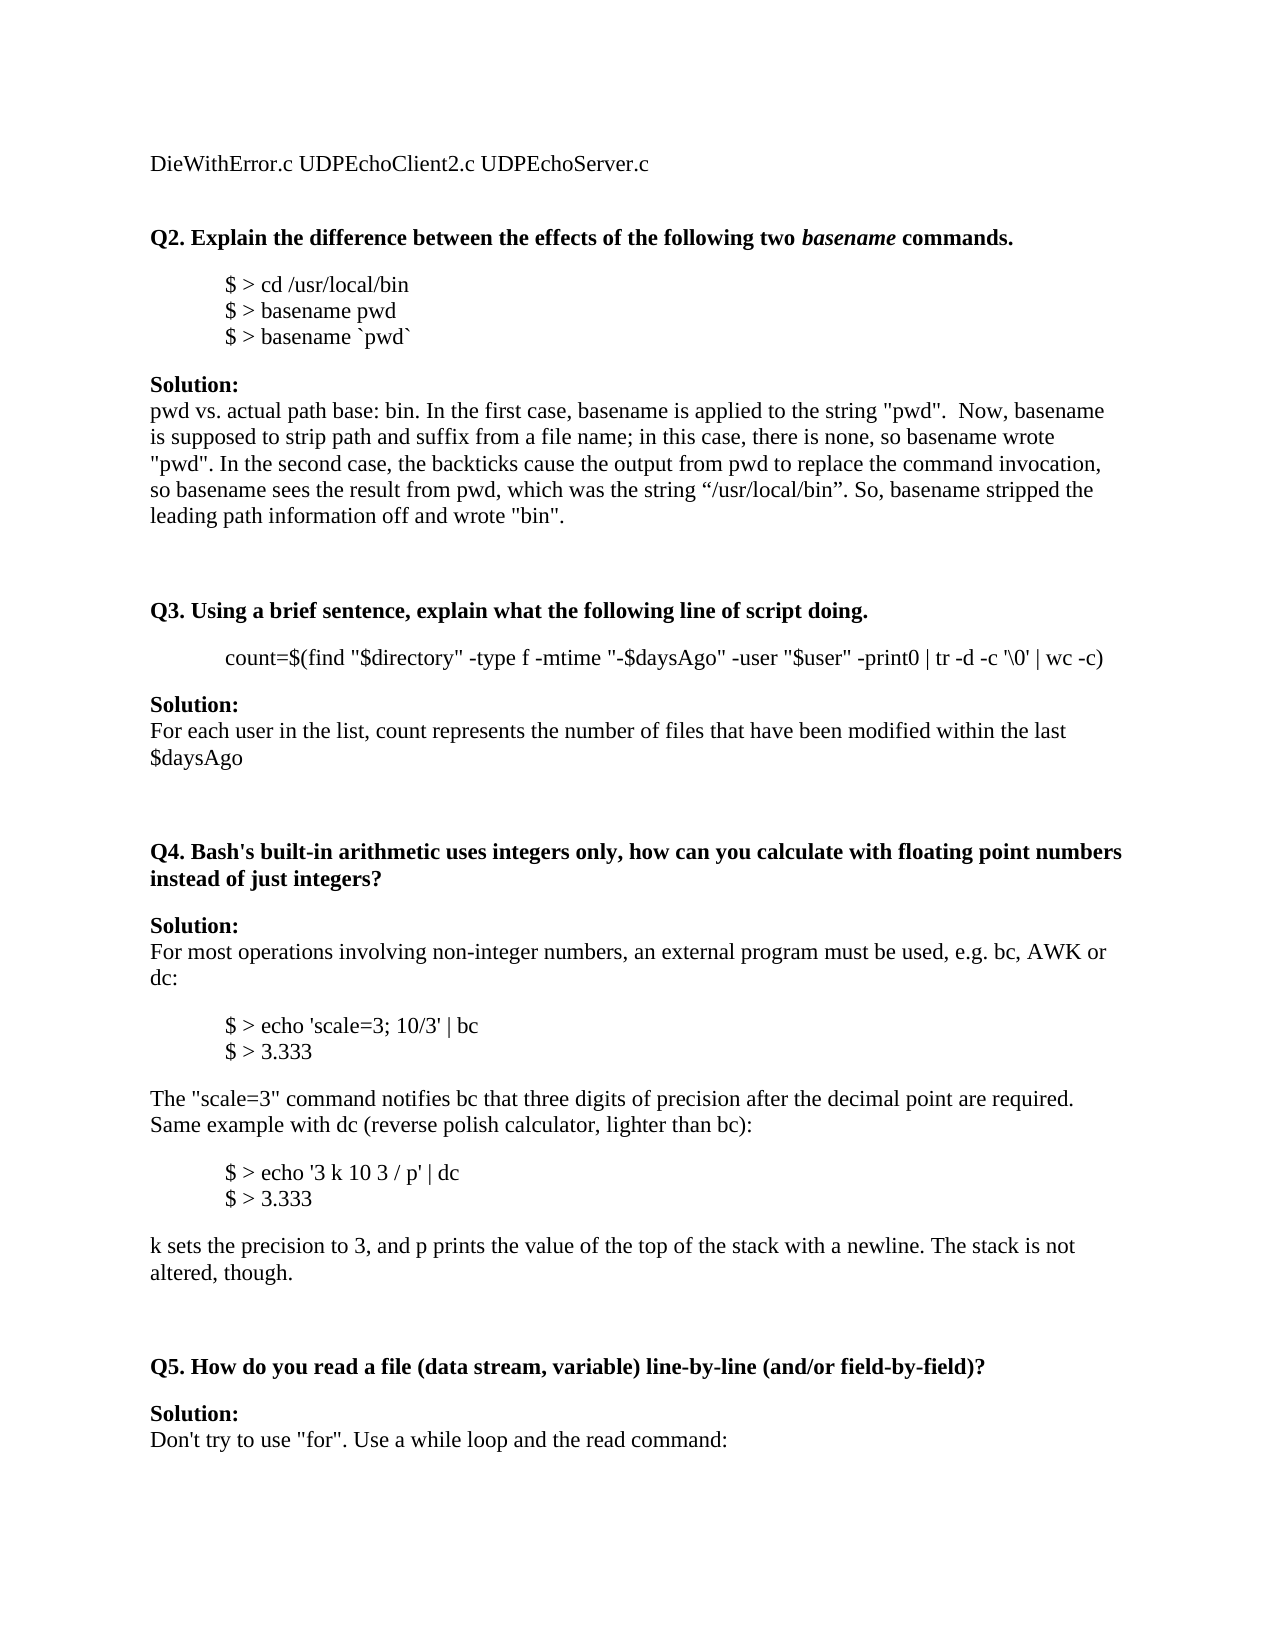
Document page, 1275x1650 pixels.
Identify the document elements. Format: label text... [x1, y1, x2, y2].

text Q2. Explain the difference between the effects of the following two basename commands. [150, 223, 1125, 250]
text The "scale=3" command notifies bc that three digits of precision after the decimal point are required. Same example with dc (reverse polish calculator, lighter than bc): [150, 1085, 1125, 1138]
text $ > echo '3 k 10 3 / p' | dc $ > 3.333 [225, 1159, 1125, 1211]
list DieWithError.c UDPEchoClient2.c UDPEchoServer.c [150, 150, 1125, 176]
text $ > echo 'scale=3; 10/3' | bc $ > 3.333 [225, 1012, 1125, 1064]
text Solution: For most operations involving non-integer numbers, an external program must be used, e.g. bc, AWK or dc: [150, 912, 1125, 991]
text k sets the precision to 3, and p prints the value of the top of the stack with a newline. The stack is not altered, though. [150, 1232, 1125, 1285]
text Solution: pwd vs. actual path base: bin. In the first case, basename is applied to the string "pwd". Now, basename is supposed to strip path and suffix from a file name; in this case, there is none, so basename wrote "pwd". In the second case, the backticks cause the output from pwd to replace the command invocation, so basename sees the result from pwd, which was the string “/usr/local/bin”. So, basename stripped the leading path information off and wrote "bin". [150, 371, 1125, 529]
text count=$(find "$directory" -type f -mtime "-$daysAgo" -user "$user" -print0 | tr -d -c '\0' | wc -c) [150, 644, 1125, 670]
text Solution: For each user in the list, count represents the number of files that have been modified within the last $daysAgo [150, 691, 1125, 770]
text $ > cd /usr/local/bin $ > basename pwd $ > basename `pwd` [225, 271, 1125, 350]
text Q4. Bash's built-in arithmetic uses integers only, how can you calculate with floating point numbers instead of just integers? [150, 838, 1125, 891]
text Solution: Don't try to use "for". Use a while loop and the read command: [150, 1400, 1125, 1453]
text Q3. Using a brief sentence, explain what the following line of script doing. [150, 597, 1125, 623]
text Q5. How do you read a file (data stream, variable) line-by-line (and/or field-by-field)? [150, 1353, 1125, 1379]
